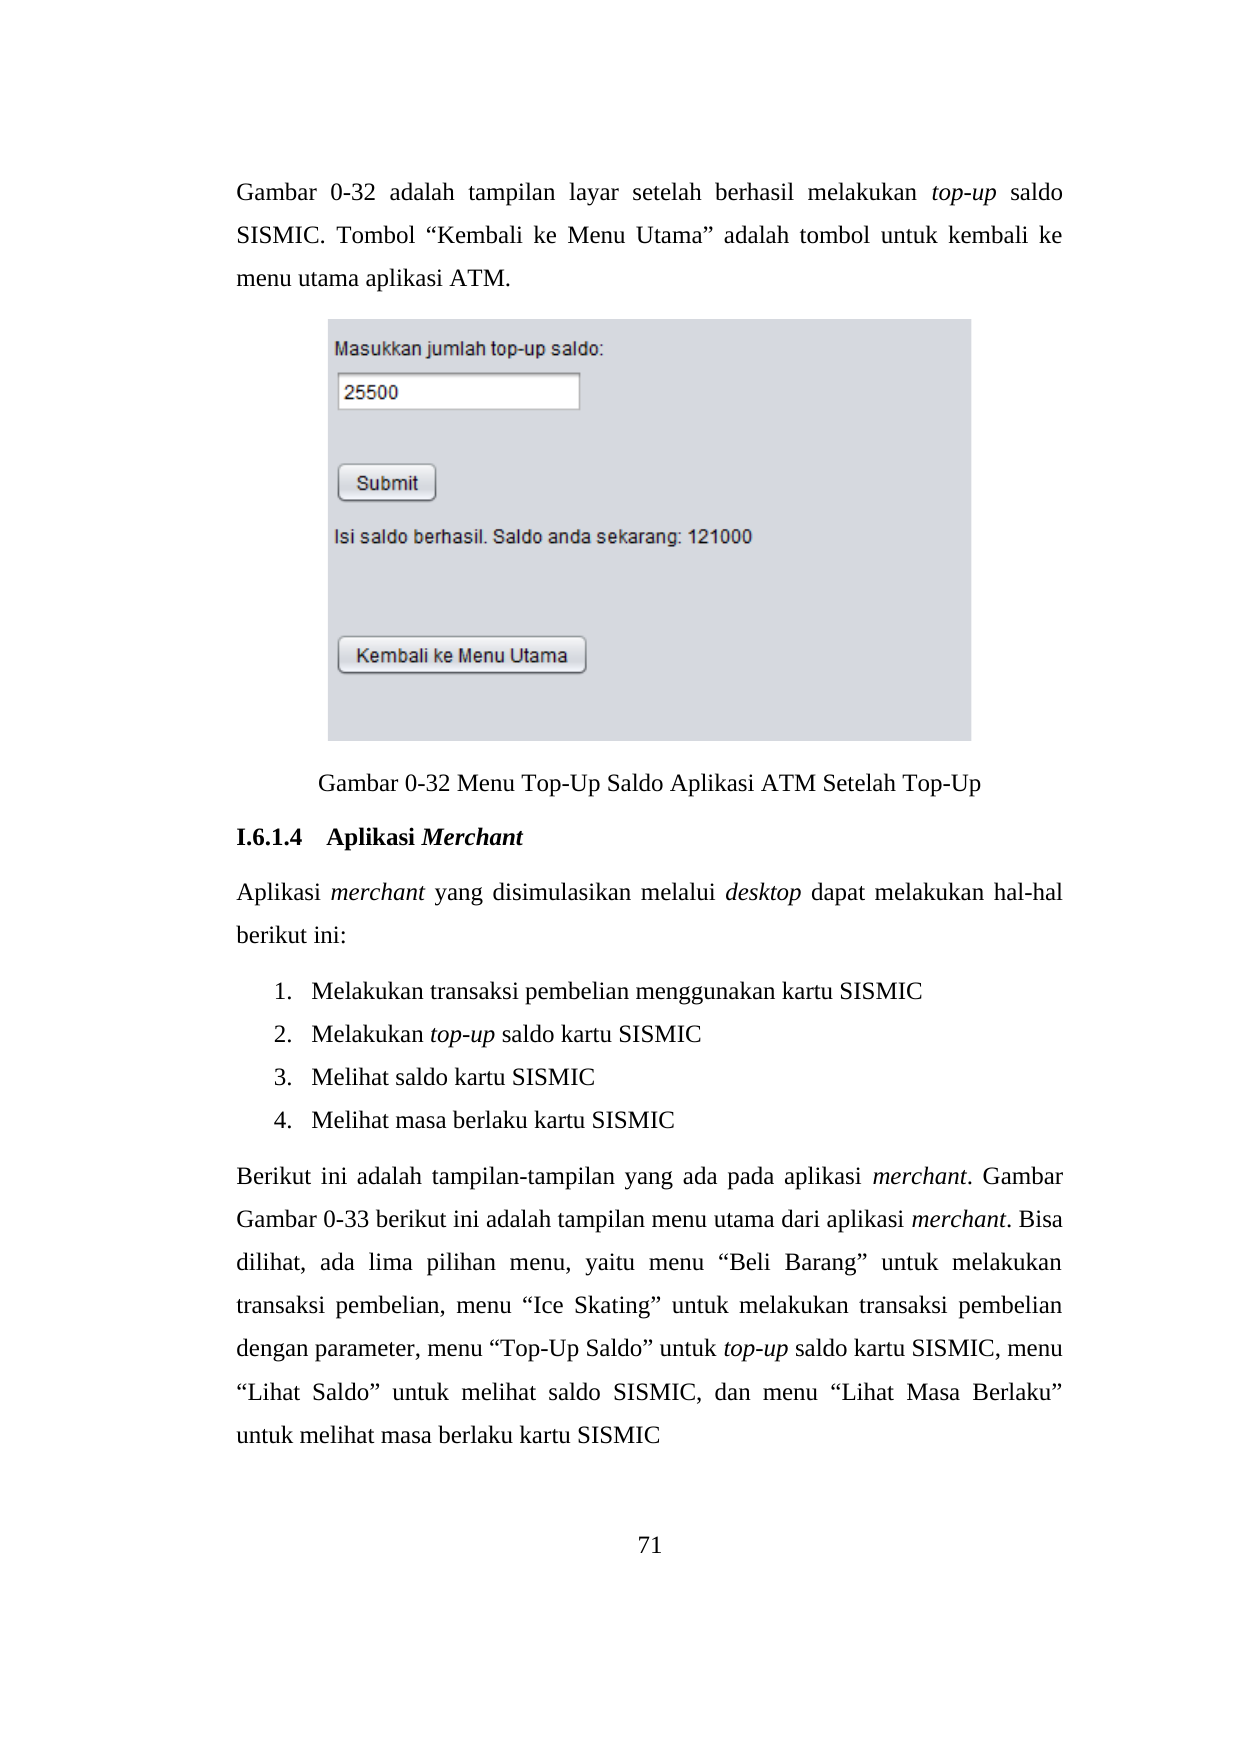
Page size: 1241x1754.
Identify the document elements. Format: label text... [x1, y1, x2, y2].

list Melihat saldo kartu SISMIC [274, 1062, 1063, 1091]
list Melakukan transaksi pembelian menggunakan kartu SISMIC [274, 976, 1063, 1005]
subtitle Aplikasi Merchant [236, 822, 1063, 850]
list Melakukan top-up saldo kartu SISMIC [274, 1019, 1063, 1048]
picture [327, 319, 972, 741]
text Aplikasi merchant yang disimulasikan melalui desktop dapat melakukan hal-hal berikut ini: [236, 877, 1063, 949]
list Melihat masa berlaku kartu SISMIC [274, 1105, 1063, 1134]
